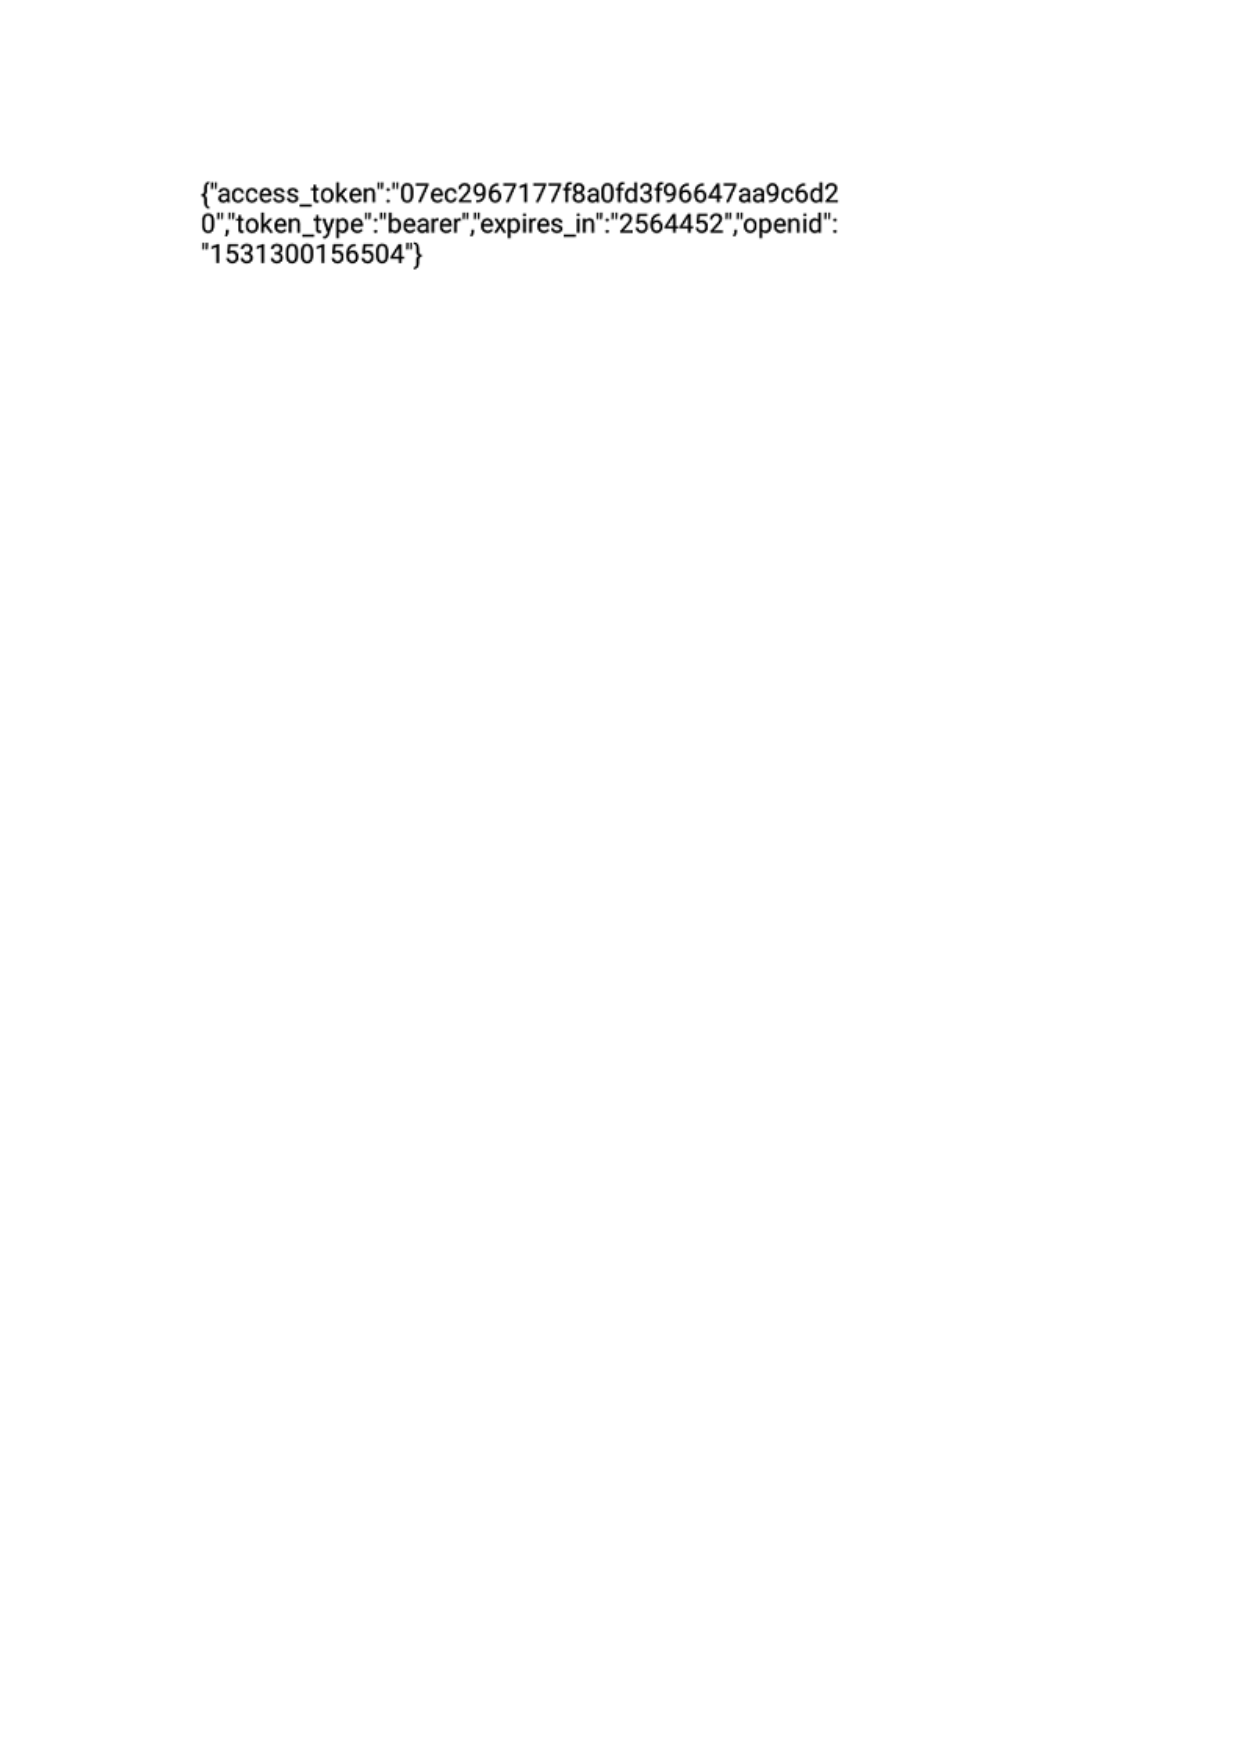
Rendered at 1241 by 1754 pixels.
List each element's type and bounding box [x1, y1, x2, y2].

picture [187, 162, 852, 284]
